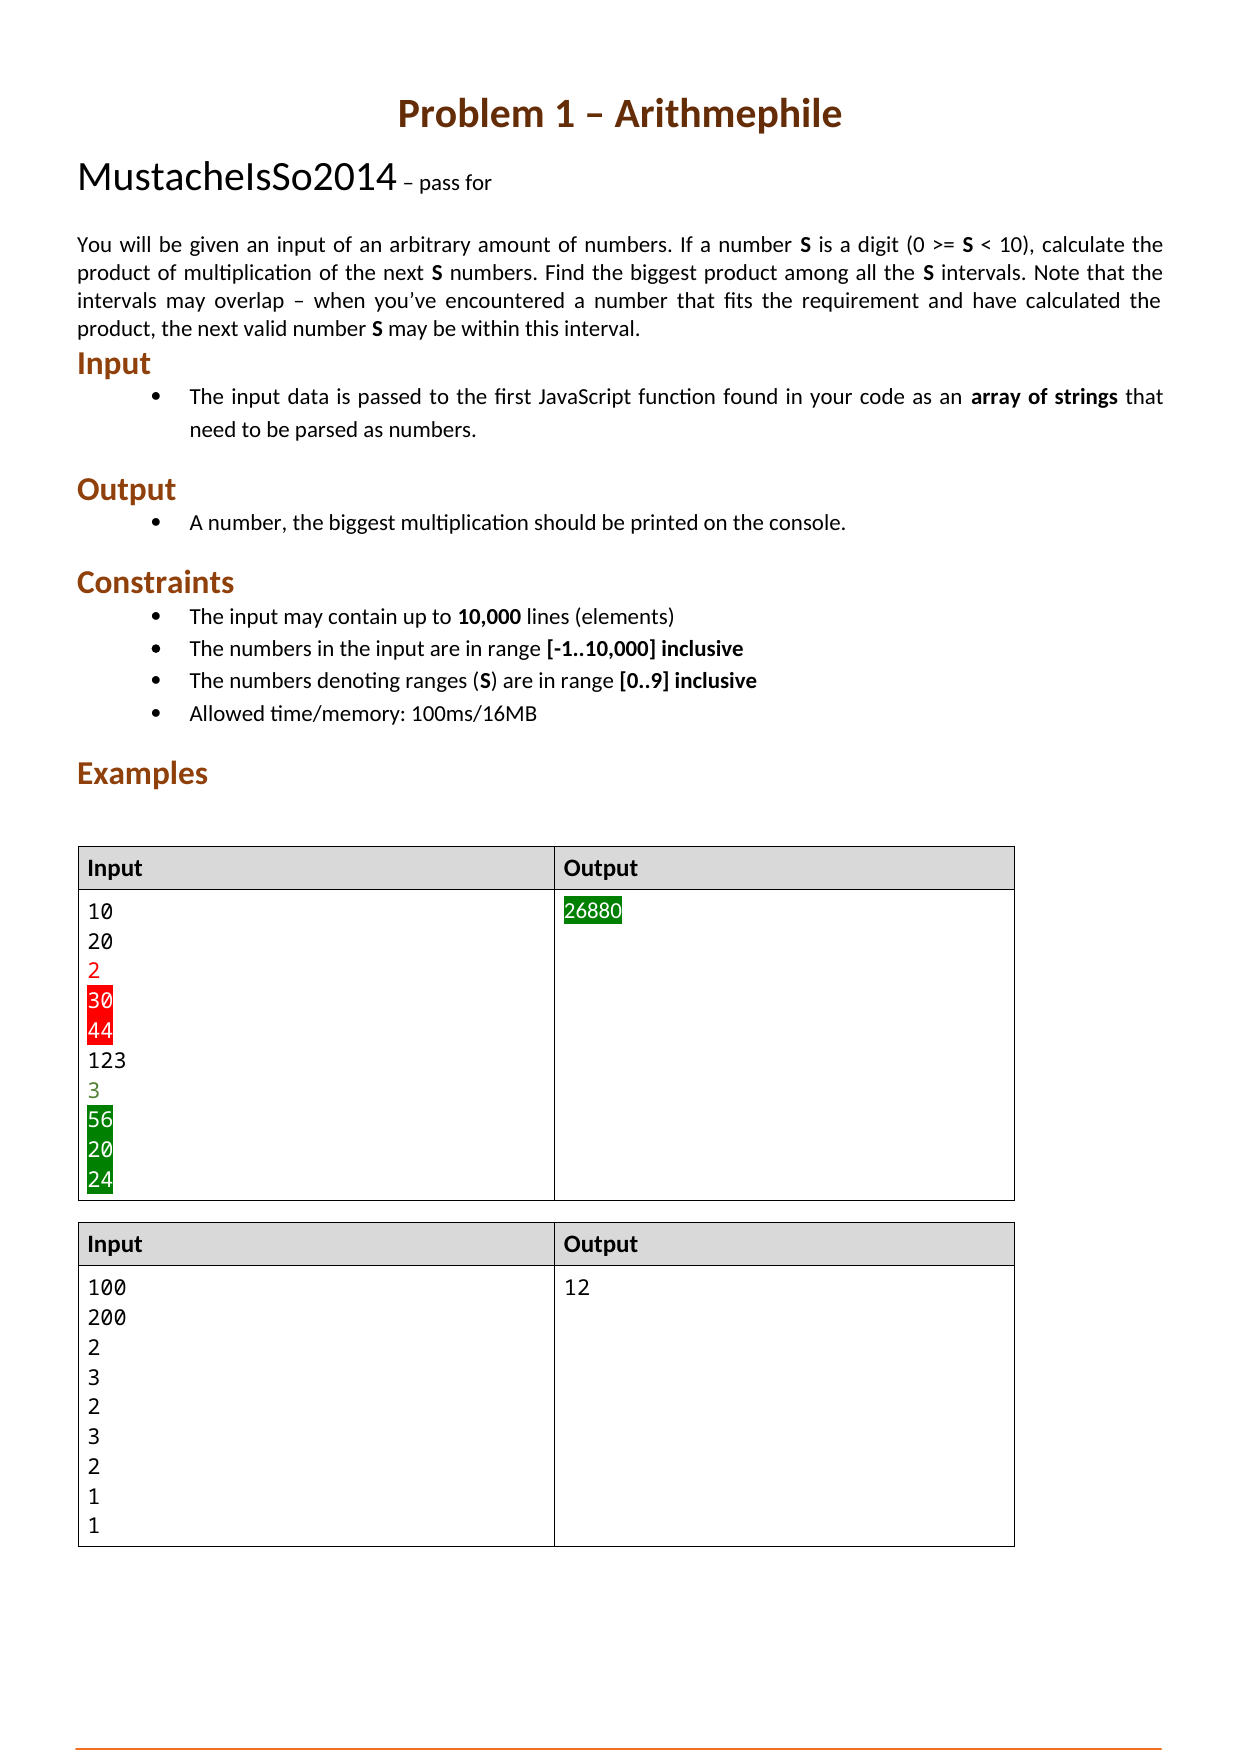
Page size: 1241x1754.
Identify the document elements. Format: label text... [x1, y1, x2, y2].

subtitle Problem 1 – Arithmephile [77, 87, 1163, 138]
table_header Input [79, 1223, 554, 1265]
list The input may contain up to 10,000 lines (elements) [152, 602, 1163, 630]
table_cell 26880 [555, 890, 1014, 1200]
table_header Output [555, 1223, 1014, 1265]
subtitle Constraints [77, 561, 1163, 602]
subtitle Output [77, 468, 1163, 508]
subtitle Input [77, 342, 1163, 382]
list The input data is passed to the first JavaScript function found in your code as an array of strings that need to be parsed as numbers. [152, 382, 1163, 443]
text MustacheIsSo2014 – pass for [77, 150, 1163, 201]
table_header Input [79, 847, 554, 889]
list Allowed time/memory: 100ms/16MB [152, 699, 1163, 727]
table_header Output [555, 847, 1014, 889]
table_cell 10 20 2 30 44 123 3 56 20 24 [79, 890, 554, 1200]
subtitle Examples [77, 752, 1163, 792]
table_cell 12 [555, 1266, 1014, 1546]
subtitle You will be given an input of an arbitrary amount of numbers. If a number S is a digit (0 >= S < 10), calculate the product of multiplication of the next S numbers. Find the biggest product among all the S intervals. Note that the intervals may overlap – when you’ve encountered a number that fits the requirement and have calculated the product, the next valid number S may be within this interval. [77, 230, 1163, 342]
list The numbers in the input are in range [-1..10,000] inclusive [152, 634, 1163, 662]
list The numbers denoting ranges (S) are in range [0..9] inclusive [152, 667, 1163, 694]
list A number, the biggest multiplication should be printed on the console. [152, 508, 1163, 536]
table_cell 100 200 2 3 2 3 2 1 1 [79, 1266, 554, 1546]
